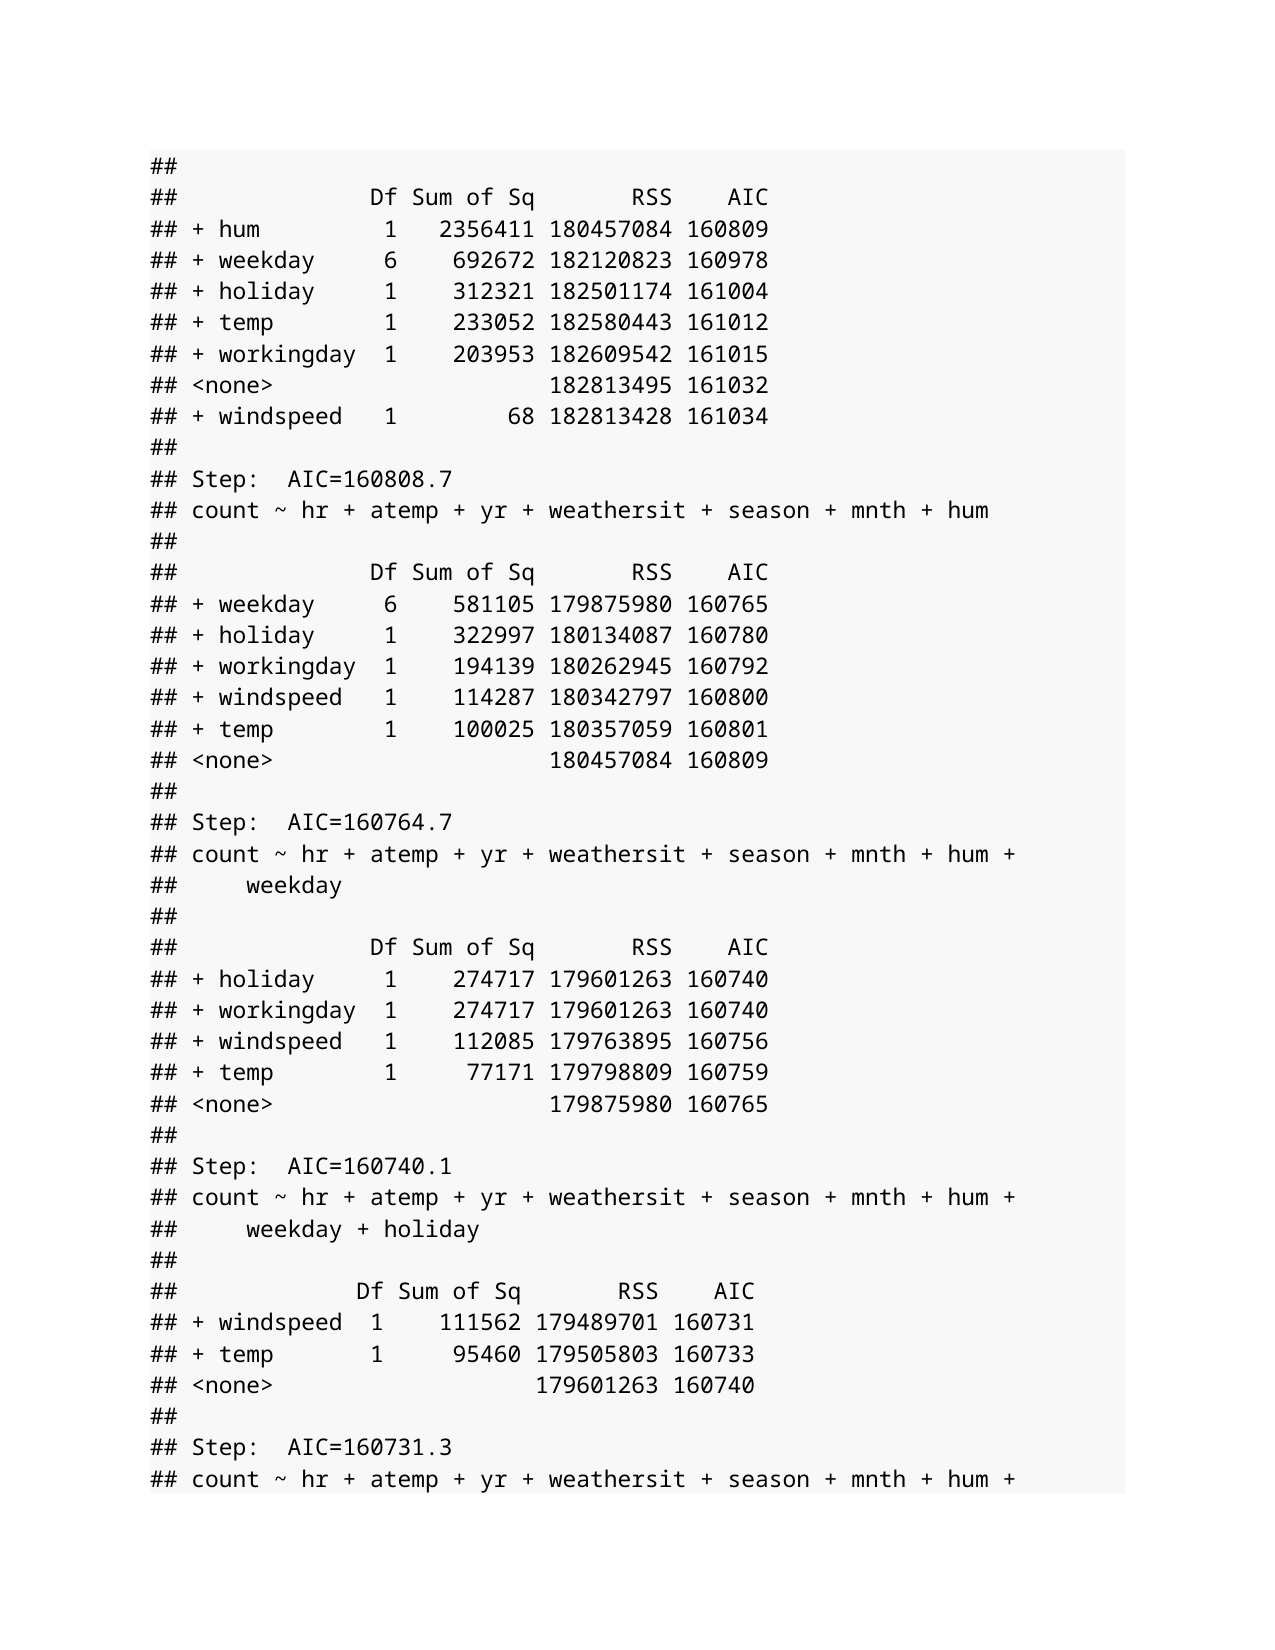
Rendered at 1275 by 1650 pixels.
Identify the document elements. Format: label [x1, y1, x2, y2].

text [150, 150, 1125, 1494]
